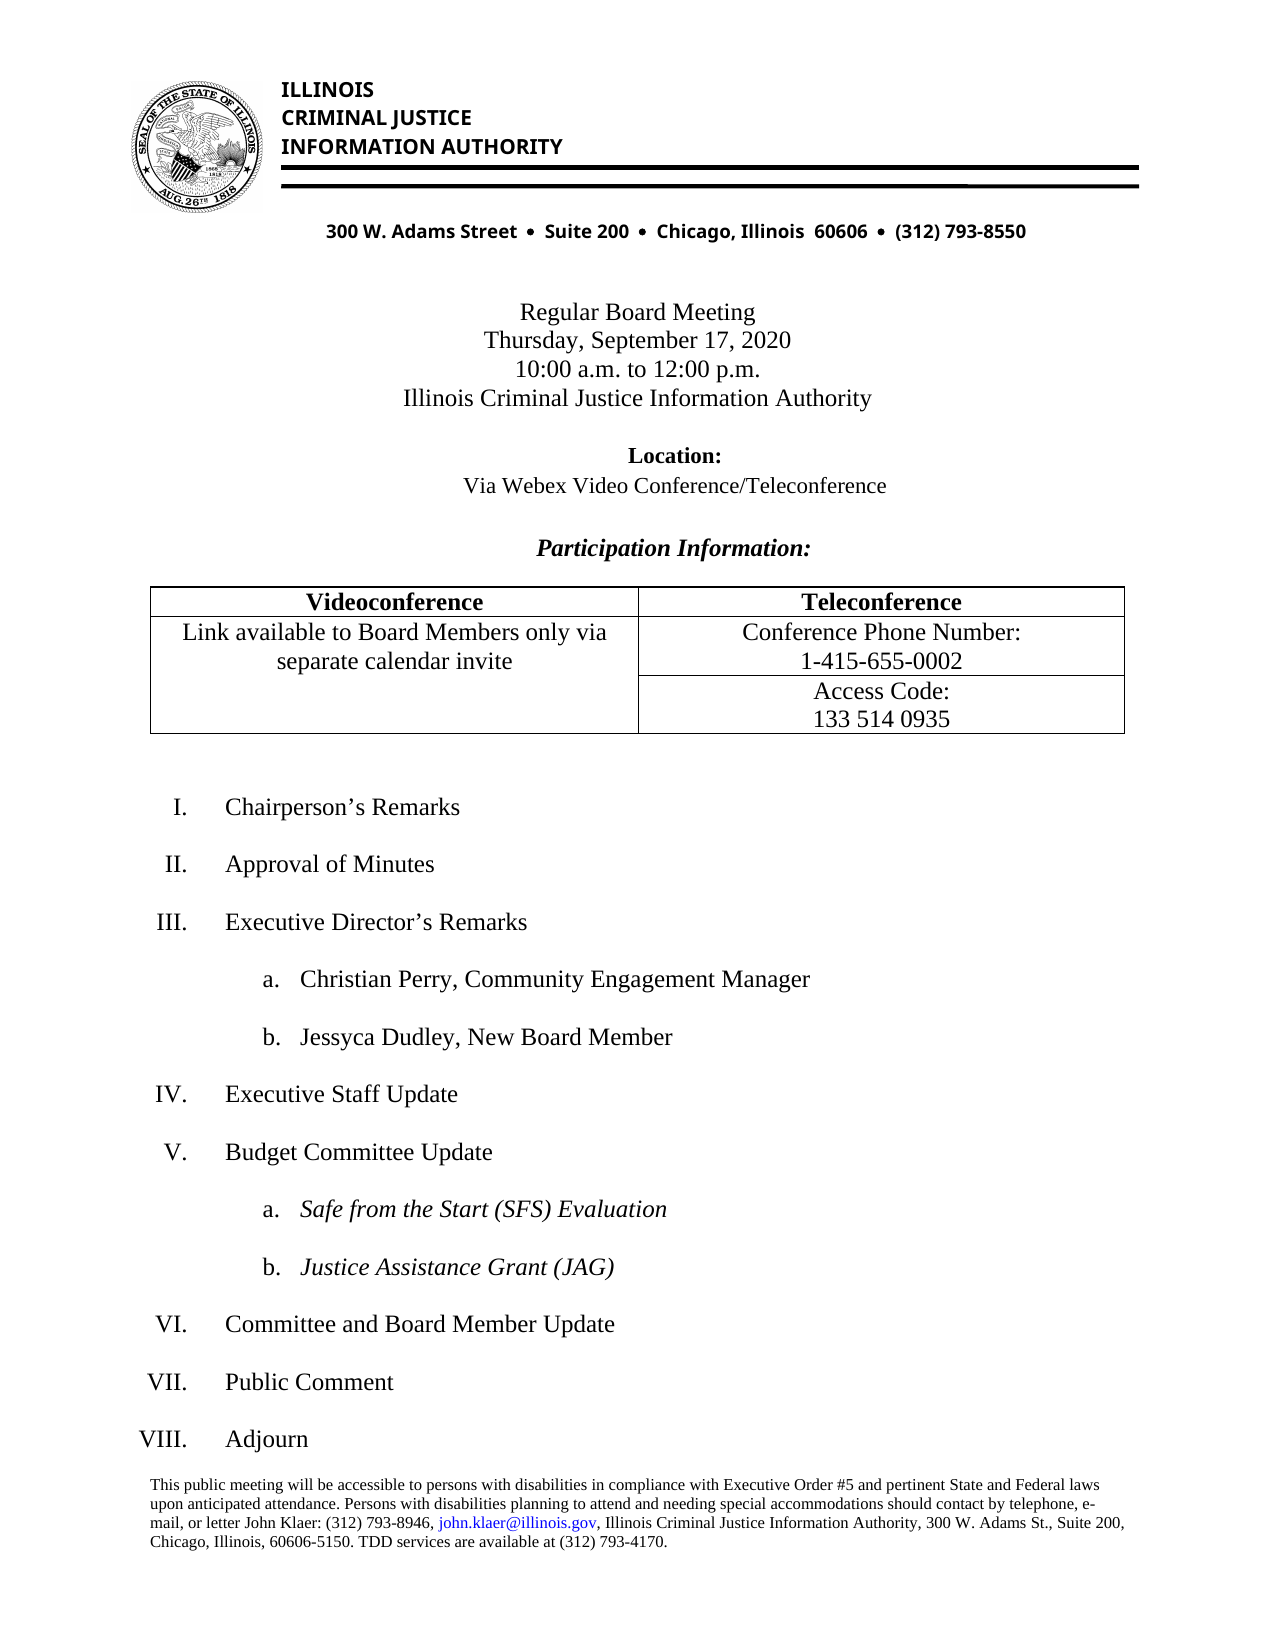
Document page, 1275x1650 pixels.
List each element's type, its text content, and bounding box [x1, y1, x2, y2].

picture [131, 81, 263, 213]
text Regular Board Meeting [150, 297, 1125, 326]
list Via Webex Video Conference/Teleconference [225, 472, 1125, 498]
list Executive Director’s Remarks [187, 907, 1125, 936]
text Thursday, September 17, 2020 [150, 326, 1125, 354]
table_header Teleconference [639, 588, 1124, 616]
table_header Videoconference [151, 588, 638, 616]
list Participation Information: [225, 533, 1125, 561]
text Illinois Criminal Justice Information Authority [150, 383, 1125, 412]
table_cell Link available to Board Members only via separate calendar invite [151, 617, 638, 733]
list Justice Assistance Grant (JAG) [262, 1252, 1125, 1281]
table_cell Conference Phone Number: 1-415-655-0002 [639, 617, 1124, 675]
list Chairperson’s Remarks [187, 792, 1125, 821]
list Committee and Board Member Update [187, 1309, 1125, 1338]
list Jessyca Dudley, New Board Member [262, 1022, 1125, 1051]
list Budget Committee Update [187, 1137, 1125, 1166]
text 10:00 a.m. to 12:00 p.m. [150, 354, 1125, 383]
list Approval of Minutes [187, 849, 1125, 878]
list Executive Staff Update [187, 1079, 1125, 1108]
list Public Comment [187, 1367, 1125, 1396]
list Adjourn [187, 1424, 1125, 1453]
table_cell Access Code: 133 514 0935 [639, 676, 1124, 733]
list Location: [225, 442, 1125, 468]
list Safe from the Start (SFS) Evaluation [262, 1194, 1125, 1223]
list Christian Perry, Community Engagement Manager [262, 964, 1125, 993]
